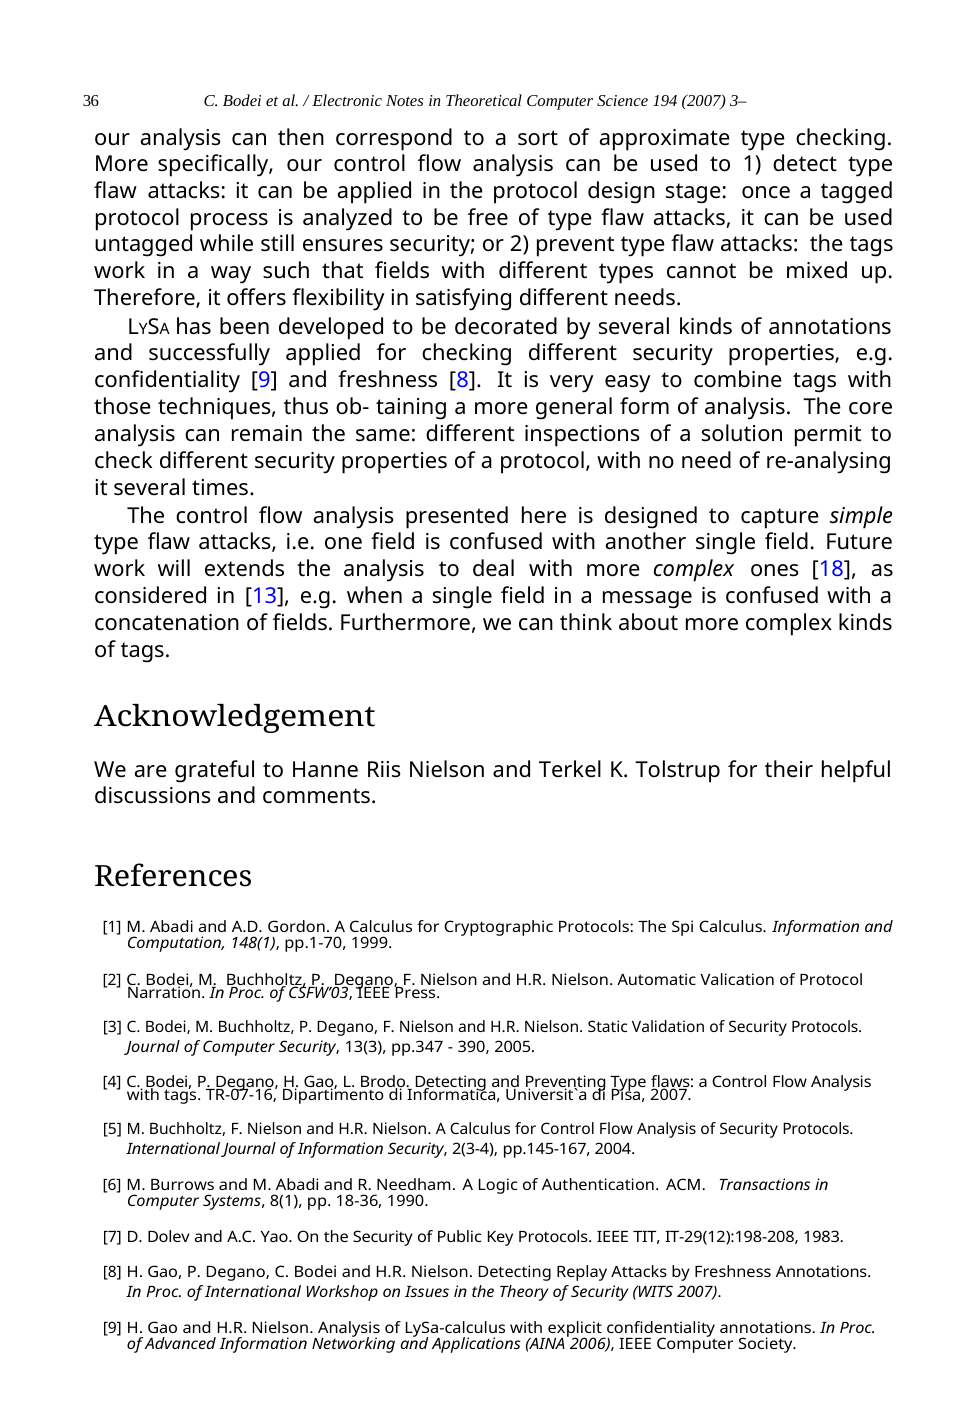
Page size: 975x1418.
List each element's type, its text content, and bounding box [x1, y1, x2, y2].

text International Journal of Information Security, 2(3-4), pp.145-167, 2004. [127, 1138, 914, 1158]
list D. Dolev and A.C. Yao. On the Security of Public Key Protocols. IEEE TIT, IT-29(12):198-208, 1983. [103, 1226, 914, 1247]
text Journal of Computer Security, 13(3), pp.347 - 390, 2005. [127, 1036, 914, 1056]
list C. Bodei, P. Degano, H. Gao, L. Brodo. Detecting and Preventing Type flaws: a Control Flow Analysis with tags. TR-07-16, Dipartimento di Informatica, Universit`a di Pisa, 2007. [102, 1076, 893, 1105]
list H. Gao and H.R. Nielson. Analysis of LySa-calculus with explicit confidentiality annotations. In Proc. of Advanced Information Networking and Applications (AINA 2006), IEEE Computer Society. [103, 1320, 893, 1354]
subtitle Acknowledgement [94, 696, 914, 735]
list C. Bodei, M. Buchholtz, P. Degano, F. Nielson and H.R. Nielson. Automatic Valication of Protocol Narration. In Proc. of CSFW’03, IEEE Press. [102, 974, 892, 1003]
list M. Buchholtz, F. Nielson and H.R. Nielson. A Calculus for Control Flow Analysis of Security Protocols. [103, 1118, 914, 1138]
text our analysis can then correspond to a sort of approximate type checking. More specifically, our control flow analysis can be used to 1) detect type flaw attacks: it can be applied in the protocol design stage: once a tagged protocol process is analyzed to be free of type flaw attacks, it can be used untagged while still ensures security; or 2) prevent type flaw attacks: the tags work in a way such that fields with different types cannot be mixed up. Therefore, it offers flexibility in satisfying different needs. [94, 124, 893, 312]
text LYSA has been developed to be decorated by several kinds of annotations and successfully applied for checking different security properties, e.g. confidentiality [9] and freshness [8]. It is very easy to combine tags with those techniques, thus ob- taining a more general form of analysis. The core analysis can remain the same: different inspections of a solution permit to check different security properties of a protocol, with no need of re-analysing it several times. [94, 313, 893, 501]
list M. Burrows and M. Abadi and R. Needham. A Logic of Authentication. ACM. Transactions in Computer Systems, 8(1), pp. 18-36, 1990. [102, 1176, 893, 1211]
list H. Gao, P. Degano, C. Bodei and H.R. Nielson. Detecting Replay Attacks by Freshness Annotations. [103, 1261, 914, 1282]
list M. Abadi and A.D. Gordon. A Calculus for Cryptographic Protocols: The Spi Calculus. Information and Computation, 148(1), pp.1-70, 1999. [102, 919, 893, 953]
list C. Bodei, M. Buchholtz, P. Degano, F. Nielson and H.R. Nielson. Static Validation of Security Protocols. [103, 1016, 914, 1036]
text We are grateful to Hanne Riis Nielson and Terkel K. Tolstrup for their helpful discussions and comments. [94, 756, 893, 809]
text The control flow analysis presented here is designed to capture simple type flaw attacks, i.e. one field is confused with another single field. Future work will extends the analysis to deal with more complex ones [18], as considered in [13], e.g. when a single field in a message is confused with a concatenation of fields. Furthermore, we can think about more complex kinds of tags. [94, 502, 893, 663]
text In Proc. of International Workshop on Issues in the Theory of Security (WITS 2007). [127, 1282, 914, 1302]
subtitle References [94, 855, 914, 895]
